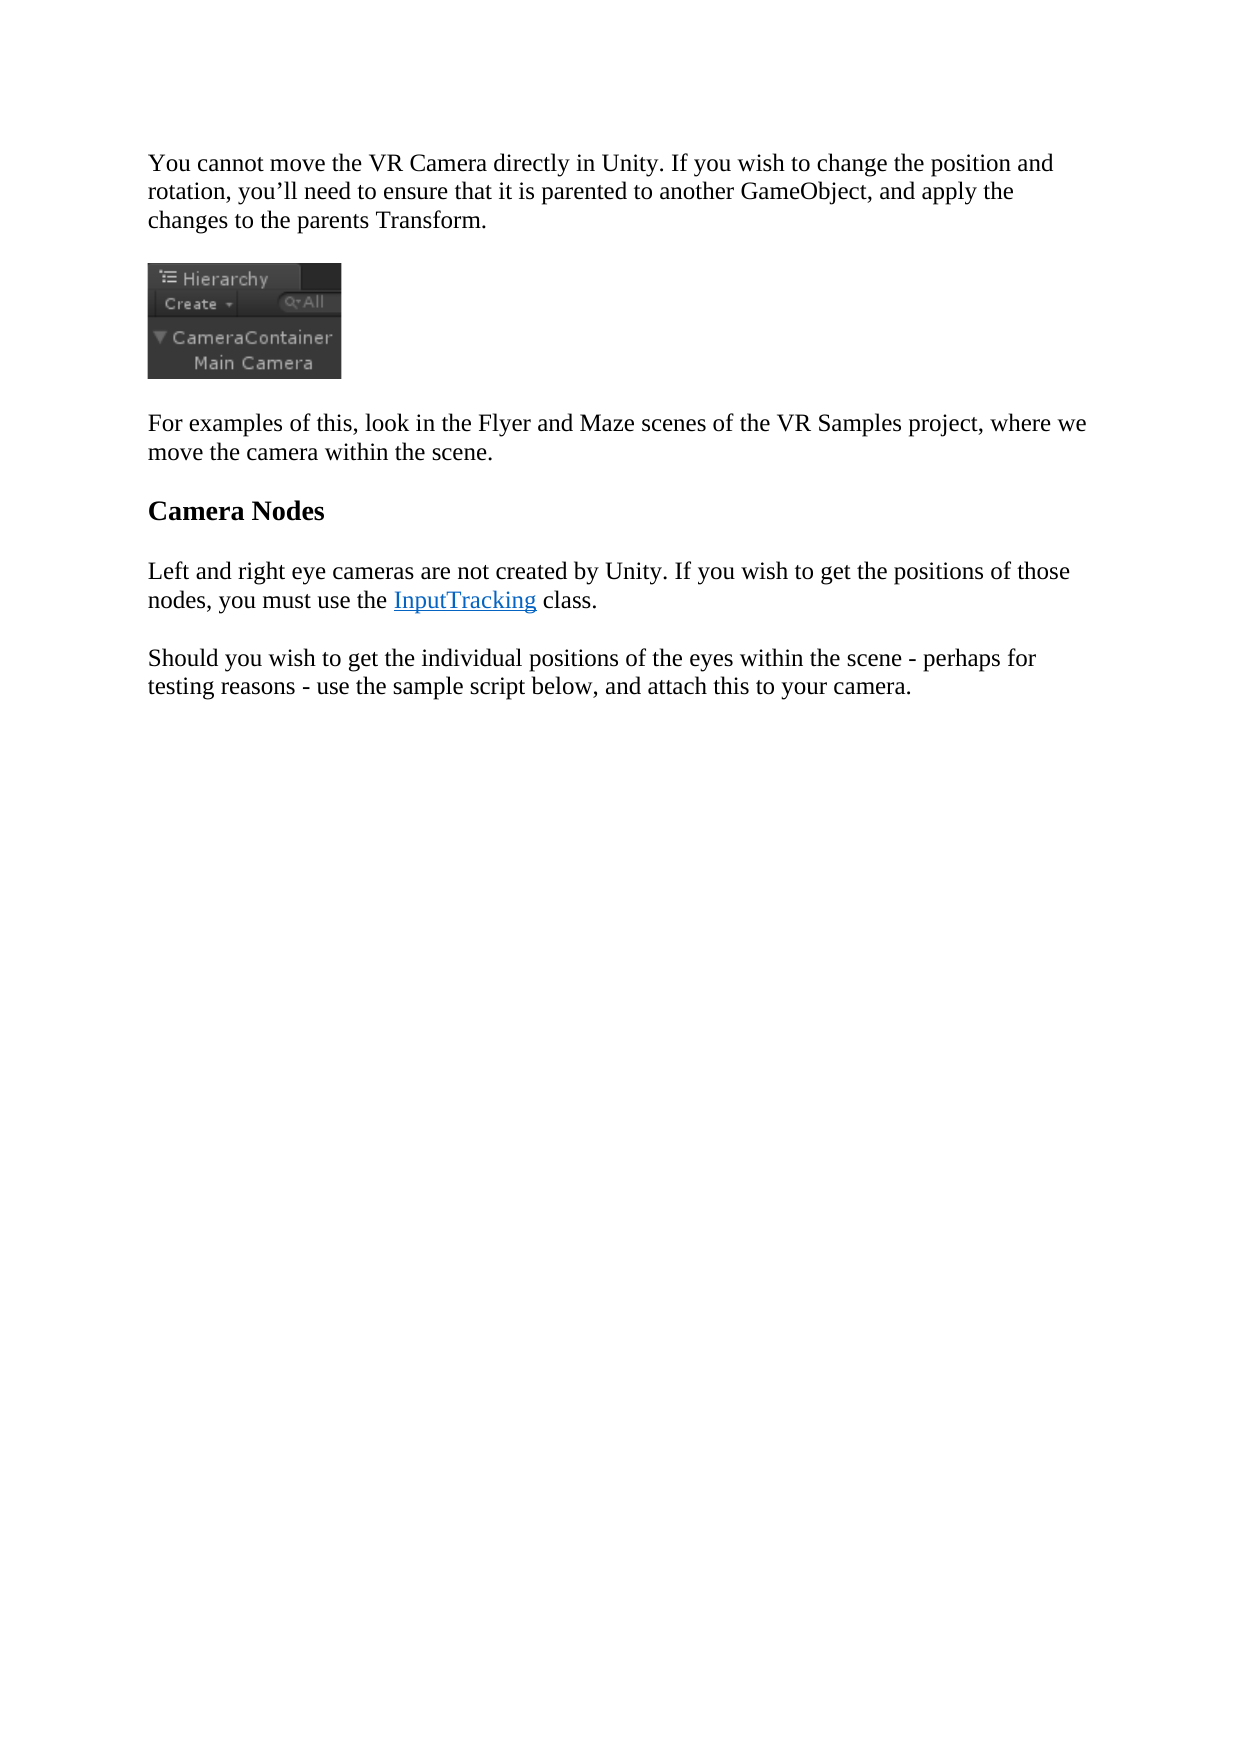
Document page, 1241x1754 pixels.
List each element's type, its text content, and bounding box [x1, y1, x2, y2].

text Should you wish to get the individual positions of the eyes within the scene - perhaps for testing reasons - use the sample script below, and attach this to your camera. [148, 643, 1093, 700]
subtitle Camera Nodes [148, 494, 1093, 527]
text You cannot move the VR Camera directly in Unity. If you wish to change the position and rotation, you’ll need to ensure that it is parented to another GameObject, and apply the changes to the parents Transform. [148, 148, 1093, 234]
picture [147, 263, 342, 379]
text Left and right eye cameras are not created by Unity. If you wish to get the positions of those nodes, you must use the InputTracking class. [148, 556, 1093, 613]
text For examples of this, look in the Flyer and Maze scenes of the VR Samples project, where we move the camera within the scene. [148, 408, 1093, 465]
